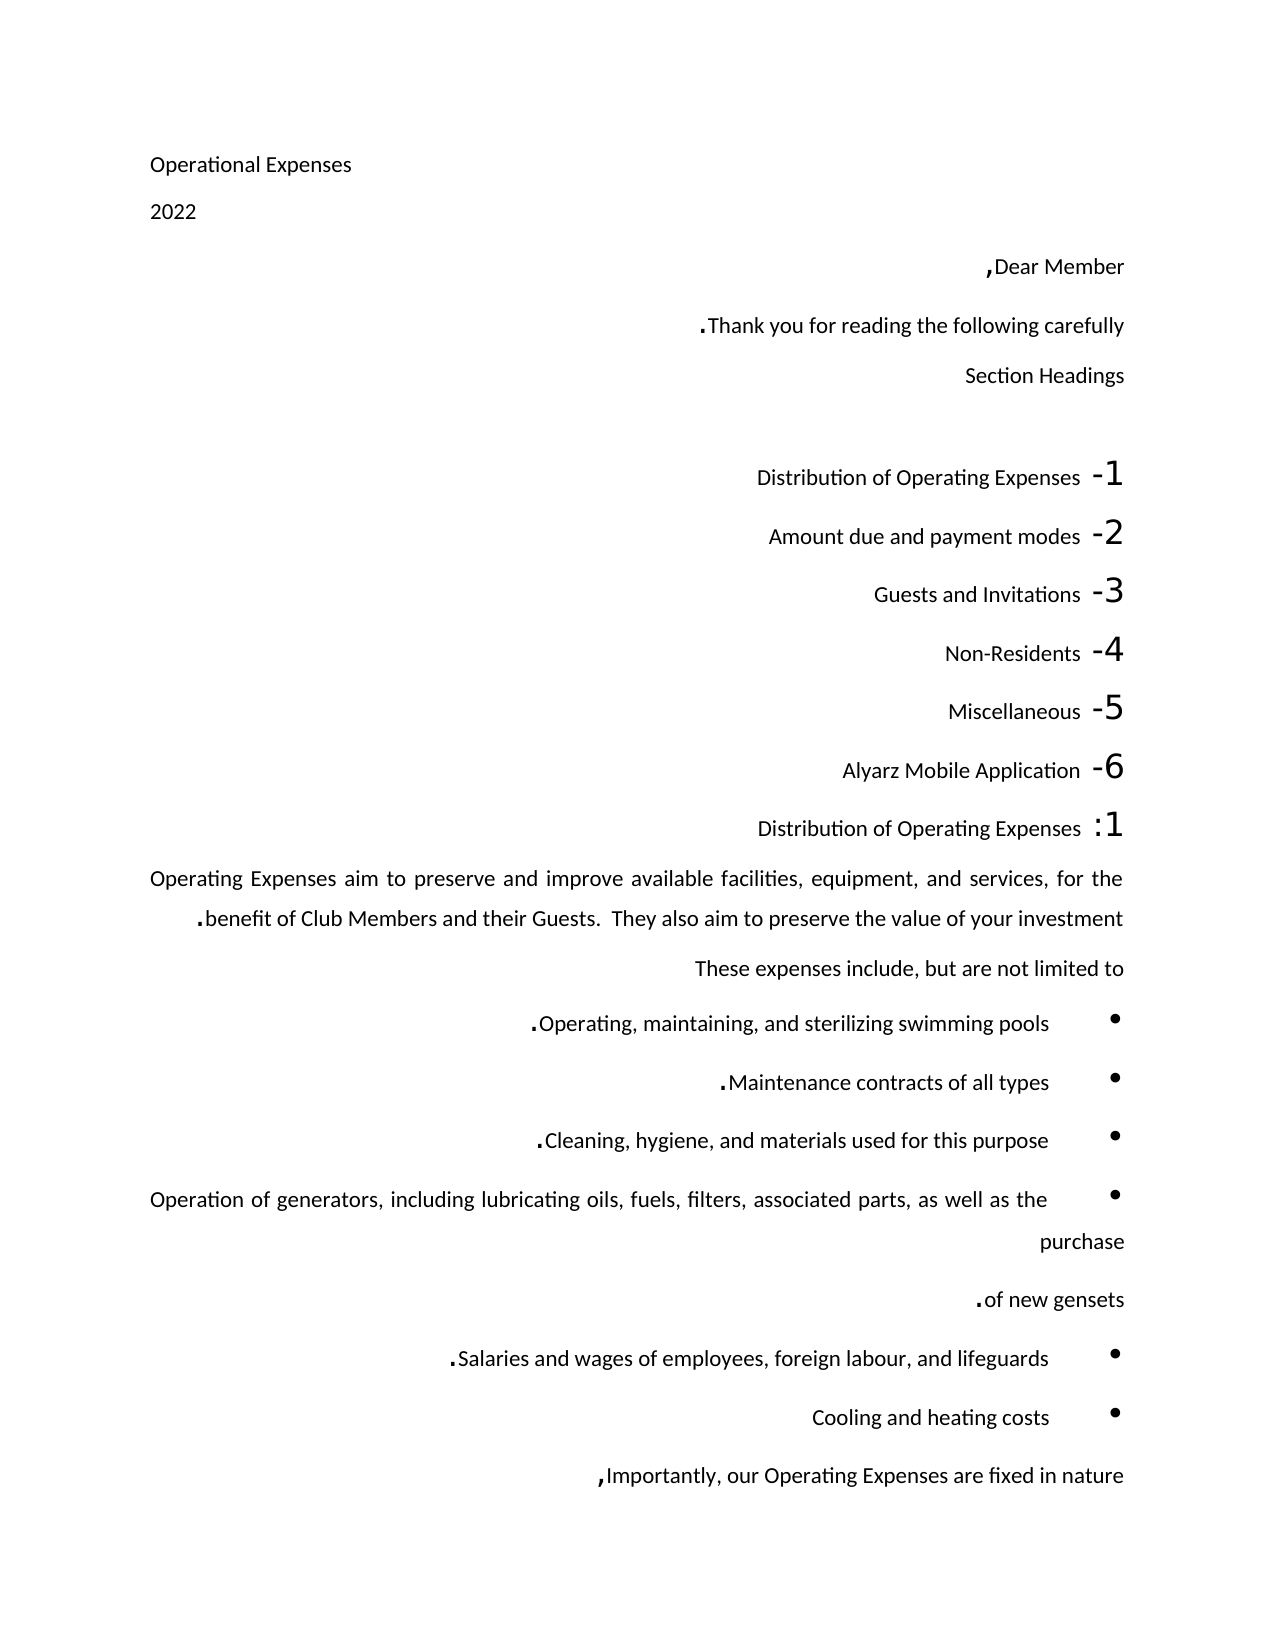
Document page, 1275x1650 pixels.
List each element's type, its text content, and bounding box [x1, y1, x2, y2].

text • Maintenance contracts of all types. [150, 1059, 1125, 1098]
text 2022 [150, 197, 1125, 225]
text • Operation of generators, including lubricating oils, fuels, filters, associated parts, as well as the purchase [150, 1176, 1125, 1257]
text Operating Expenses aim to preserve and improve available facilities, equipment, and services, for the benefit of Club Members and their Guests. They also aim to preserve the value of your investment. [150, 864, 1125, 934]
text 3- Guests and Invitations [150, 572, 1125, 611]
text Section Headings [150, 361, 1125, 389]
text of new gensets. [150, 1277, 1125, 1316]
text These expenses include, but are not limited to [150, 954, 1125, 982]
text Dear Member, [150, 244, 1125, 283]
text 6- Alyarz Mobile Application [150, 747, 1125, 786]
text 2- Amount due and payment modes [150, 513, 1125, 552]
text 4- Non-Residents [150, 630, 1125, 669]
text • Salaries and wages of employees, foreign labour, and lifeguards. [150, 1335, 1125, 1374]
text Importantly, our Operating Expenses are fixed in nature, [150, 1452, 1125, 1491]
text • Cooling and heating costs [150, 1394, 1125, 1433]
text Thank you for reading the following carefully. [150, 302, 1125, 341]
text • Operating, maintaining, and sterilizing swimming pools. [150, 1001, 1125, 1040]
text Operational Expenses [150, 150, 1125, 178]
text 1: Distribution of Operating Expenses [150, 806, 1125, 845]
text • Cleaning, hygiene, and materials used for this purpose. [150, 1118, 1125, 1157]
text 5- Miscellaneous [150, 689, 1125, 728]
text 1- Distribution of Operating Expenses [150, 454, 1125, 493]
